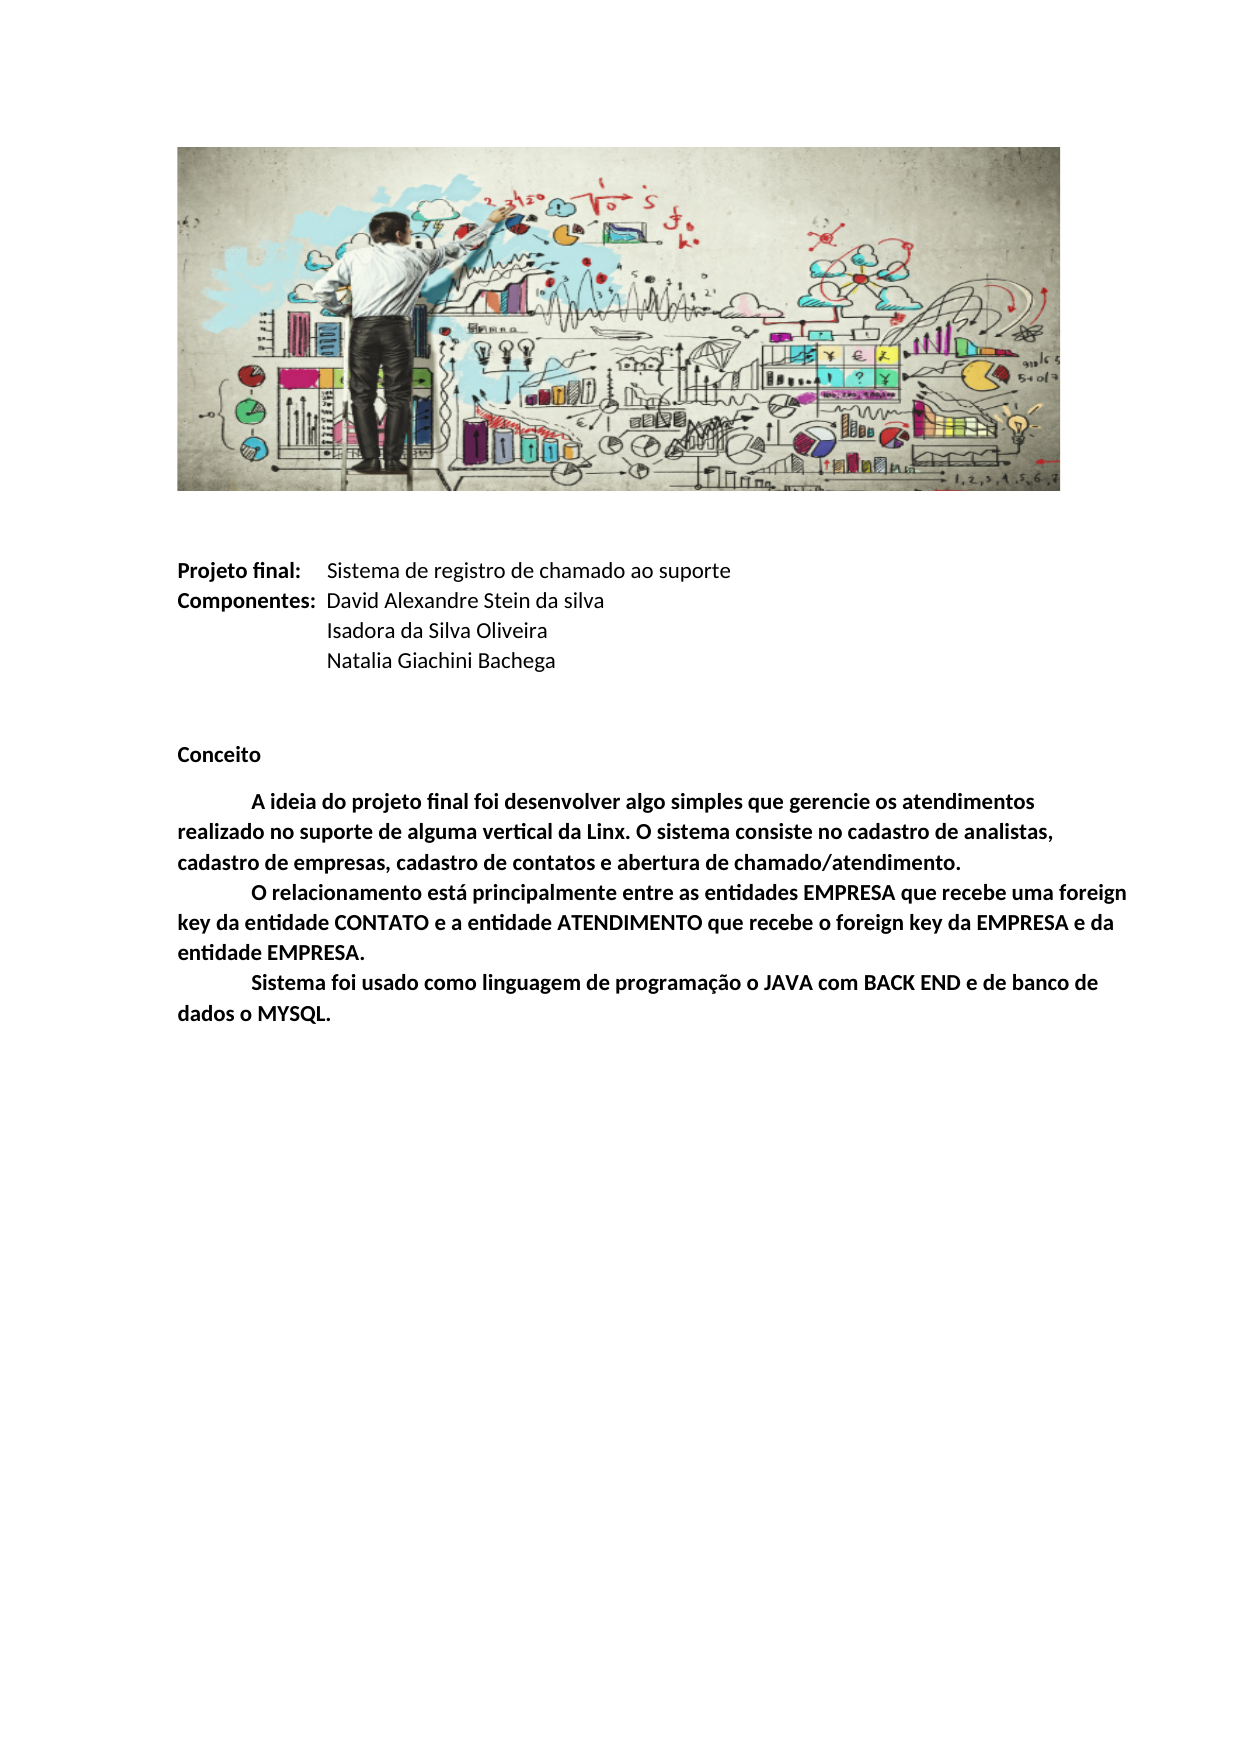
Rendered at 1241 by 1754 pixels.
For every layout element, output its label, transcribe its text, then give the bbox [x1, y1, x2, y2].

picture [177, 147, 1061, 491]
text Conceito [177, 740, 1137, 768]
text Projeto final: Sistema de registro de chamado ao suporte Componentes: David Alexandre Stein da silva Isadora da Silva Oliveira Natalia Giachini Bachega [177, 556, 1137, 675]
text A ideia do projeto final foi desenvolver algo simples que gerencie os atendimentos realizado no suporte de alguma vertical da Linx. O sistema consiste no cadastro de analistas, cadastro de empresas, cadastro de contatos e abertura de chamado/atendimento. O relacionamento está principalmente entre as entidades EMPRESA que recebe uma foreign key da entidade CONTATO e a entidade ATENDIMENTO que recebe o foreign key da EMPRESA e da entidade EMPRESA. Sistema foi usado como linguagem de programação o JAVA com BACK END e de banco de dados o MYSQL. [177, 787, 1137, 1027]
